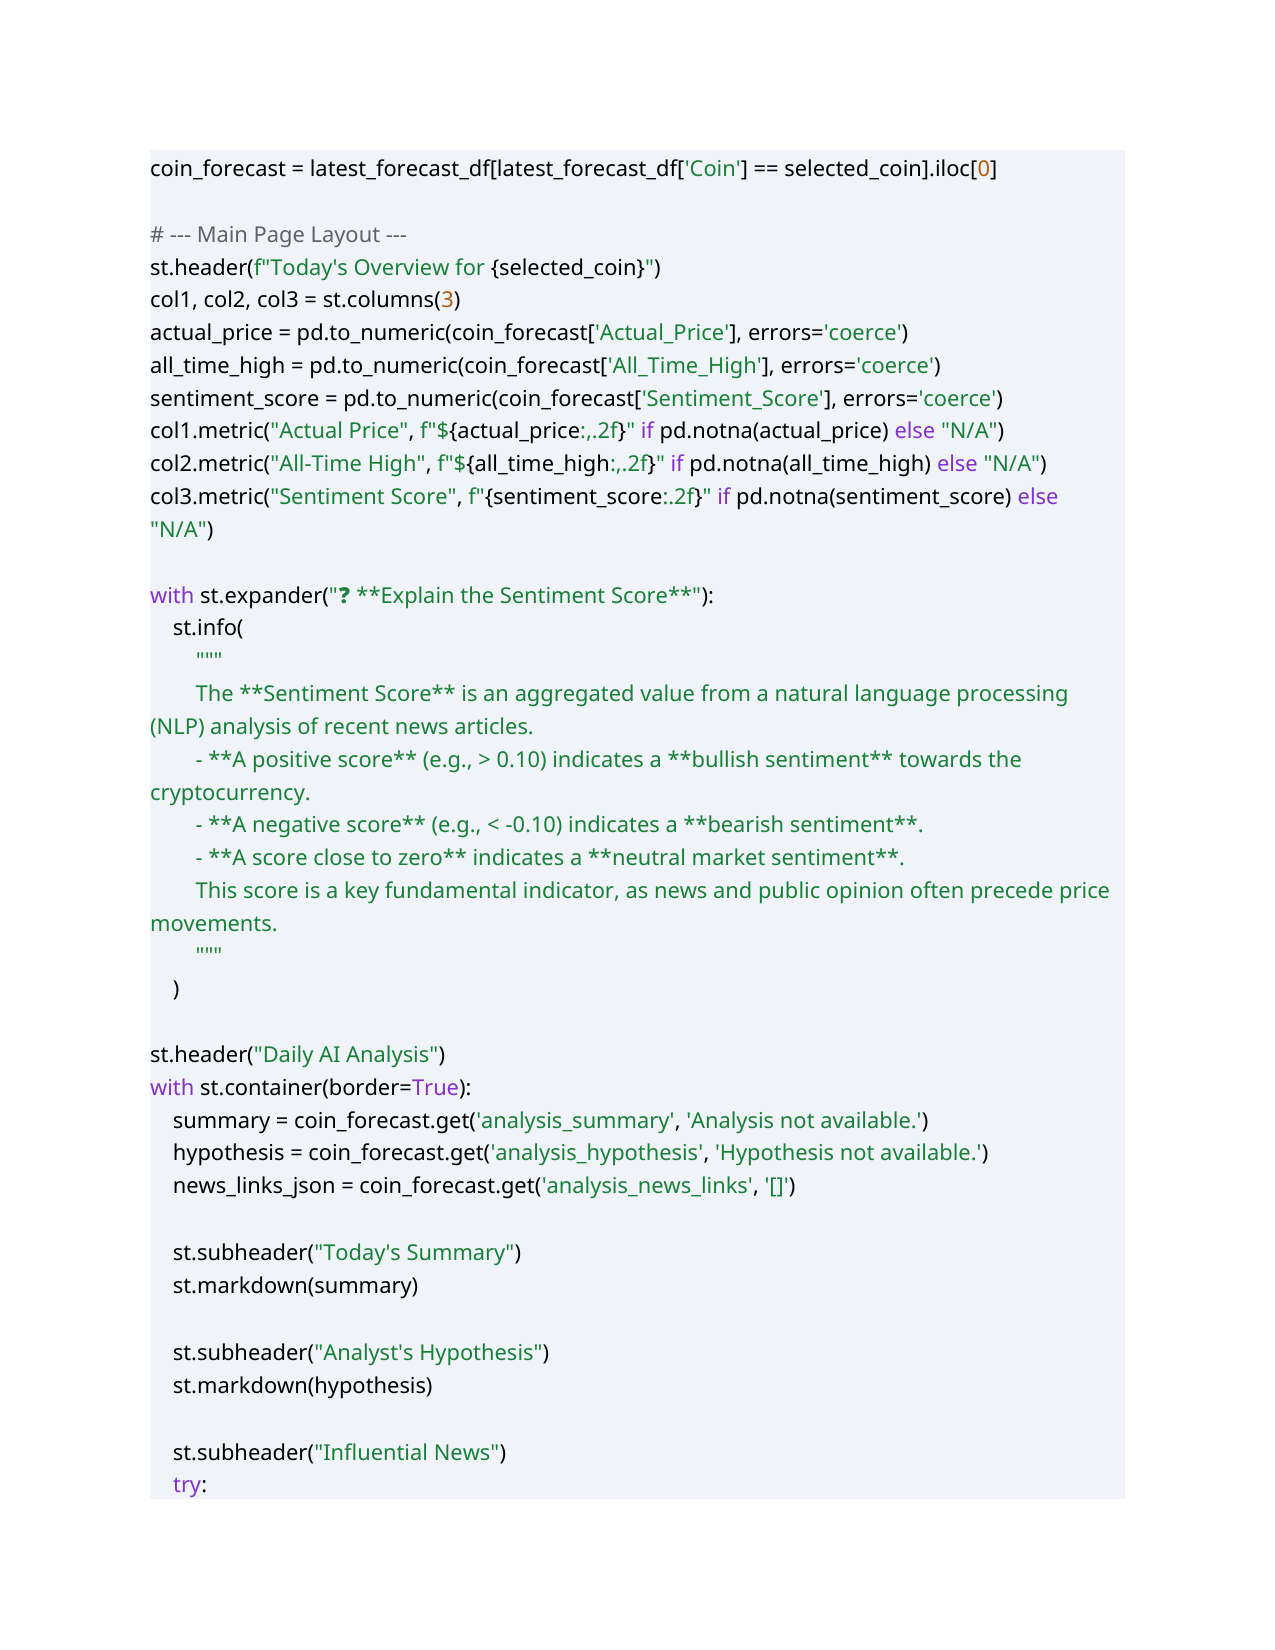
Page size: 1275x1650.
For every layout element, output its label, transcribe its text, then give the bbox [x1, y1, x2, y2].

text coin_forecast = latest_forecast_df[latest_forecast_df['Coin'] == selected_coin].iloc[0] [150, 150, 1125, 183]
text all_time_high = pd.to_numeric(coin_forecast['All_Time_High'], errors='coerce') [150, 347, 1125, 380]
text st.info( [150, 609, 1125, 642]
text - **A positive score** (e.g., > 0.10) indicates a **bullish sentiment** towards the cryptocurrency. [150, 741, 1125, 806]
text st.header(f"Today's Overview for {selected_coin}") [150, 248, 1125, 281]
text st.subheader("Analyst's Hypothesis") [150, 1334, 1125, 1367]
text st.subheader("Today's Summary") [150, 1234, 1125, 1267]
text The **Sentiment Score** is an aggregated value from a natural language processing (NLP) analysis of recent news articles. [150, 675, 1125, 741]
text with st.container(border=True): [150, 1069, 1125, 1102]
text st.header("Daily AI Analysis") [150, 1036, 1125, 1069]
text news_links_json = coin_forecast.get('analysis_news_links', '[]') [150, 1167, 1125, 1200]
text st.markdown(hypothesis) [150, 1367, 1125, 1399]
text """ [150, 937, 1125, 970]
text - **A score close to zero** indicates a **neutral market sentiment**. [150, 839, 1125, 872]
text sentiment_score = pd.to_numeric(coin_forecast['Sentiment_Score'], errors='coerce') [150, 380, 1125, 412]
text This score is a key fundamental indicator, as news and public opinion often precede price movements. [150, 872, 1125, 937]
text summary = coin_forecast.get('analysis_summary', 'Analysis not available.') [150, 1102, 1125, 1134]
text with st.expander("❓ **Explain the Sentiment Score**"): [150, 577, 1125, 609]
text col2.metric("All-Time High", f"${all_time_high:,.2f}" if pd.notna(all_time_high) else "N/A") [150, 445, 1125, 478]
text """ [150, 642, 1125, 675]
text col1, col2, col3 = st.columns(3) [150, 281, 1125, 314]
text - **A negative score** (e.g., < -0.10) indicates a **bearish sentiment**. [150, 806, 1125, 839]
text st.subheader("Influential News") [150, 1433, 1125, 1466]
text actual_price = pd.to_numeric(coin_forecast['Actual_Price'], errors='coerce') [150, 314, 1125, 347]
text try: [150, 1466, 1125, 1499]
text hypothesis = coin_forecast.get('analysis_hypothesis', 'Hypothesis not available.') [150, 1134, 1125, 1167]
text col3.metric("Sentiment Score", f"{sentiment_score:.2f}" if pd.notna(sentiment_score) else "N/A") [150, 478, 1125, 544]
text col1.metric("Actual Price", f"${actual_price:,.2f}" if pd.notna(actual_price) else "N/A") [150, 412, 1125, 445]
text # --- Main Page Layout --- [150, 216, 1125, 248]
text ) [150, 970, 1125, 1003]
text st.markdown(summary) [150, 1267, 1125, 1300]
